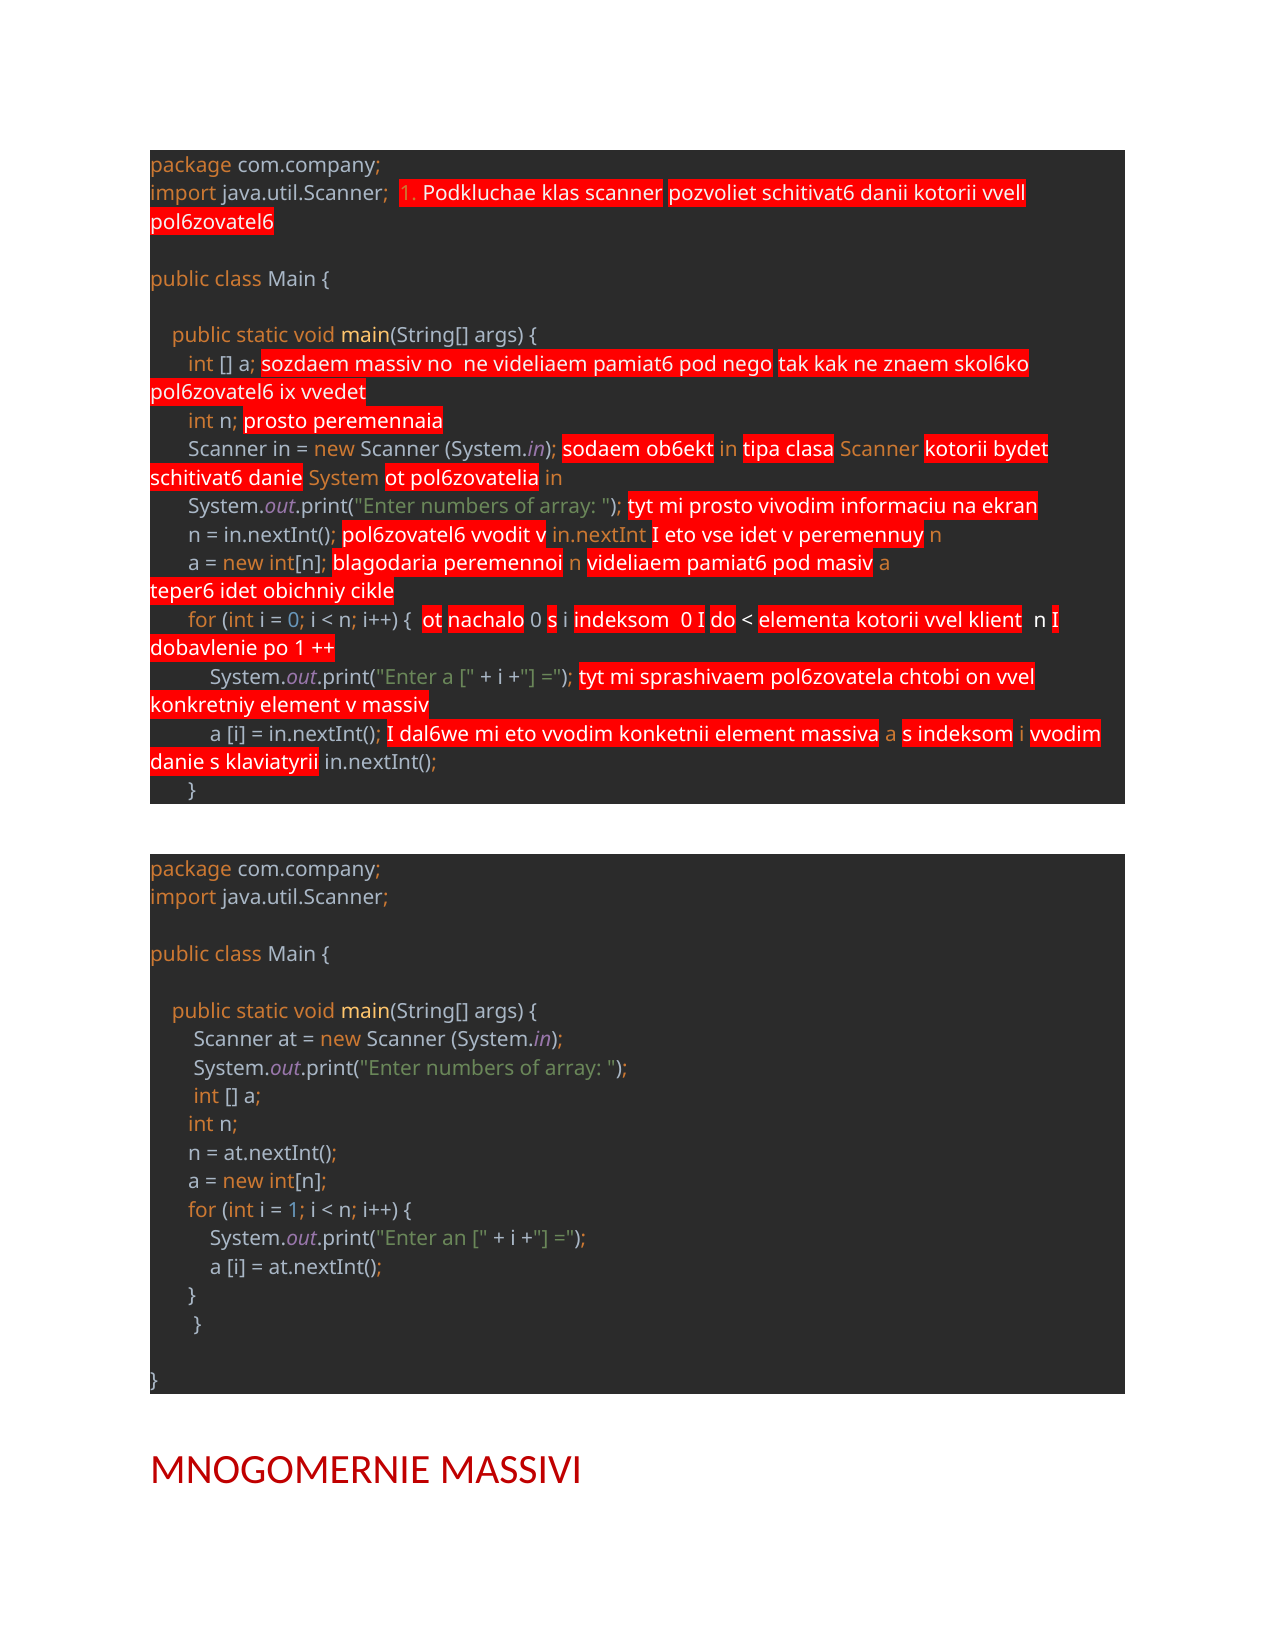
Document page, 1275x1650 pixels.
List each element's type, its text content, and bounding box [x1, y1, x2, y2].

text package com.company; import java.util.Scanner; public class Main { public static void main(String[] args) { Scanner at = new Scanner (System.in); System.out.print("Enter numbers of array: "); int [] a; int n; n = at.nextInt(); a = new int[n]; for (int i = 1; i < n; i++) { System.out.print("Enter an [" + i +"] ="); a [i] = at.nextInt(); } } } [150, 854, 1125, 1394]
text MNOGOMERNIE MASSIVI [150, 1443, 1125, 1494]
text teper6 idet obichniy cikle for (int i = 0; i < n; i++) { ot nachalo 0 s i indeksom 0 I do < elementa kotorii vvel klient n I dobavlenie po 1 ++ System.out.print("Enter a [" + i +"] ="); tyt mi sprashivaem pol6zovatela chtobi on vvel konkretniy element v massiv a [i] = in.nextInt(); I dal6we mi eto vvodim konketnii element massiva a s indeksom i vvodim danie s klaviatyrii in.nextInt(); } [150, 577, 1125, 804]
text package com.company; import java.util.Scanner; 1. Podkluchae klas scanner pozvoliet schitivat6 danii kotorii vvell pol6zovatel6 public class Main { public static void main(String[] args) { int [] a; sozdaem massiv no ne videliaem pamiat6 pod nego tak kak ne znaem skol6ko pol6zovatel6 ix vvedet int n; prosto peremennaia Scanner in = new Scanner (System.in); sodaem ob6ekt in tipa clasa Scanner kotorii bydet schitivat6 danie System ot pol6zovatelia in System.out.print("Enter numbers of array: "); tyt mi prosto vivodim informaciu na ekran n = in.nextInt(); pol6zovatel6 vvodit v in.nextInt I eto vse idet v peremennuy n a = new int[n]; blagodaria peremennoi n videliaem pamiat6 pod masiv a [150, 150, 1125, 577]
